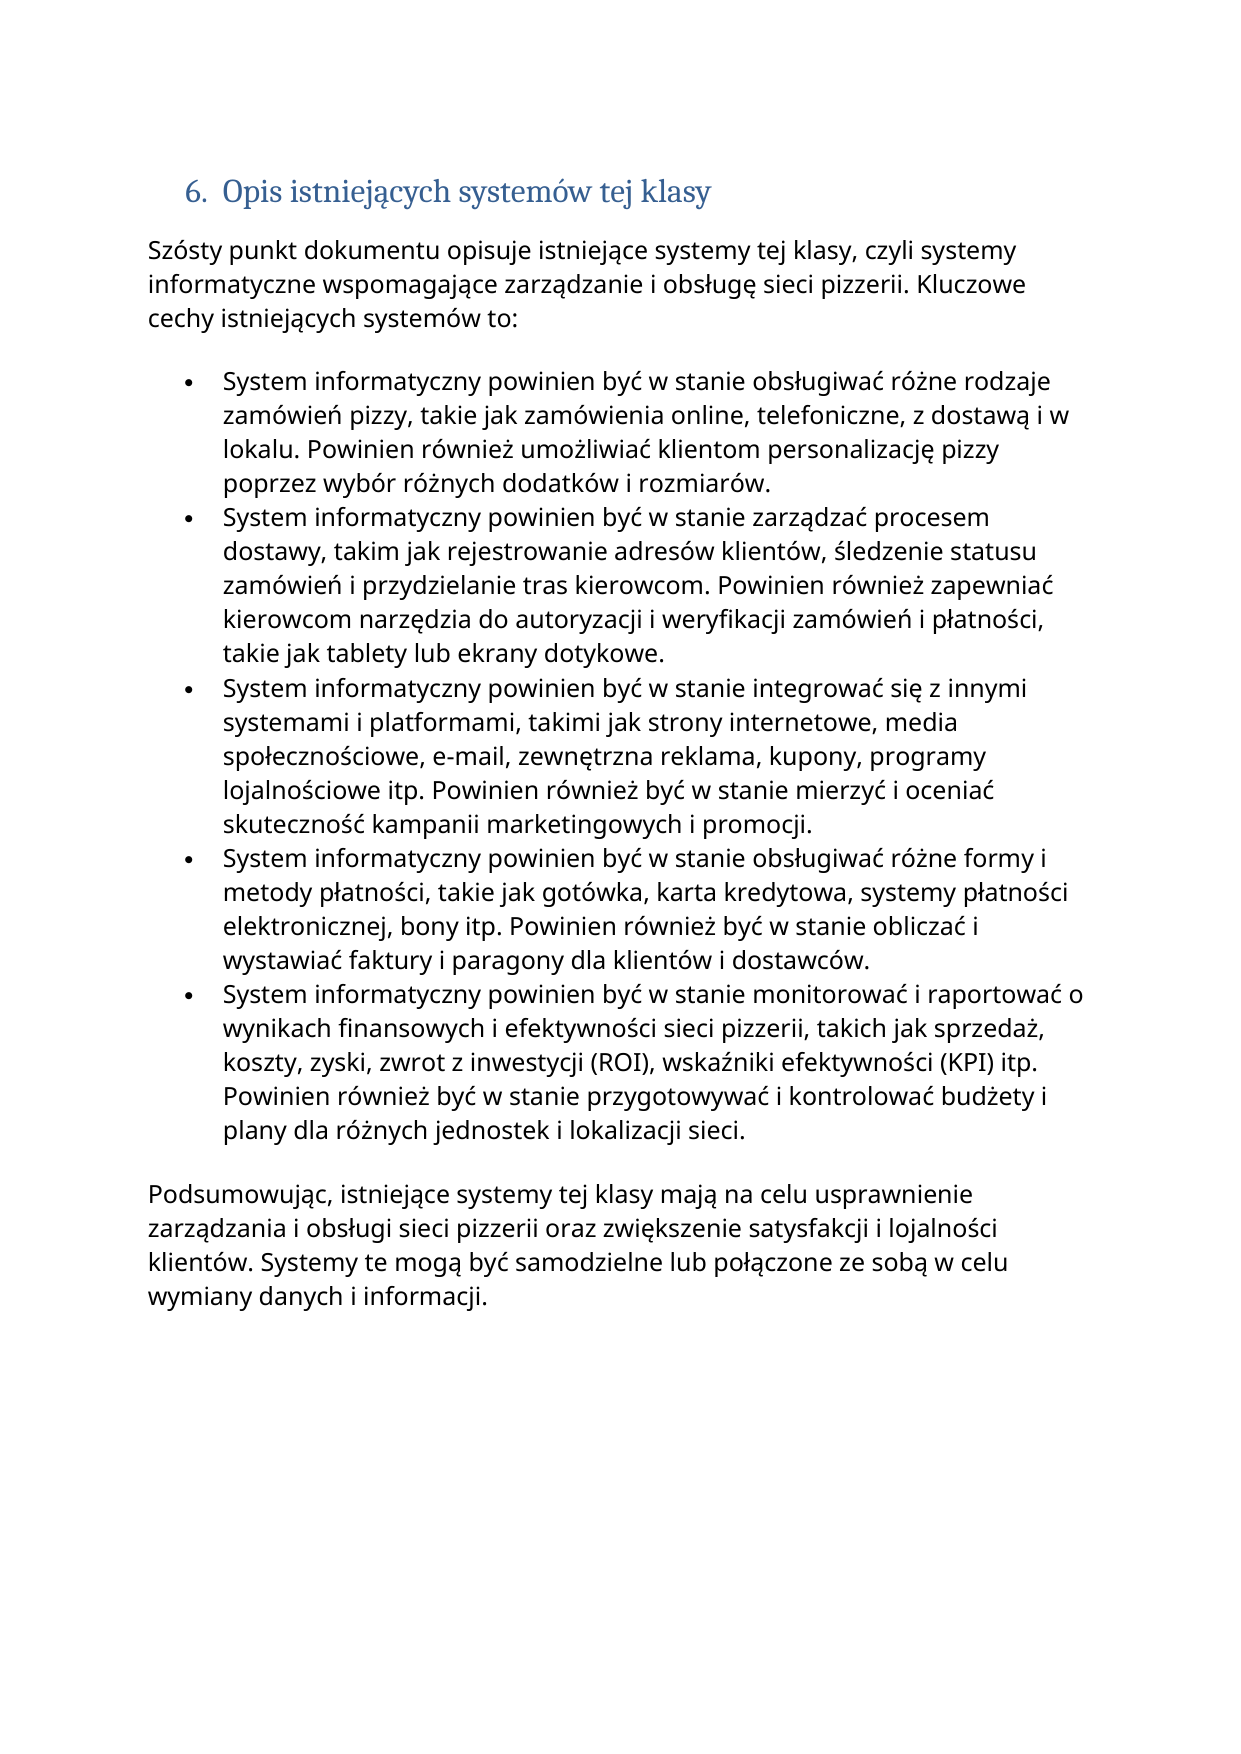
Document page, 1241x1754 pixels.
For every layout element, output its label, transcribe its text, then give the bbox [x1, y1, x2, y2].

subtitle Opis istniejących systemów tej klasy [185, 173, 1093, 211]
text Podsumowując, istniejące systemy tej klasy mają na celu usprawnienie zarządzania i obsługi sieci pizzerii oraz zwiększenie satysfakcji i lojalności klientów. Systemy te mogą być samodzielne lub połączone ze sobą w celu wymiany danych i informacji. [148, 1176, 1093, 1312]
list System informatyczny powinien być w stanie integrować się z innymi systemami i platformami, takimi jak strony internetowe, media społecznościowe, e-mail, zewnętrzna reklama, kupony, programy lojalnościowe itp. Powinien również być w stanie mierzyć i oceniać skuteczność kampanii marketingowych i promocji. [185, 670, 1093, 841]
list System informatyczny powinien być w stanie obsługiwać różne formy i metody płatności, takie jak gotówka, karta kredytowa, systemy płatności elektronicznej, bony itp. Powinien również być w stanie obliczać i wystawiać faktury i paragony dla klientów i dostawców. [185, 841, 1093, 977]
text Szósty punkt dokumentu opisuje istniejące systemy tej klasy, czyli systemy informatyczne wspomagające zarządzanie i obsługę sieci pizzerii. Kluczowe cechy istniejących systemów to: [148, 232, 1093, 334]
list System informatyczny powinien być w stanie monitorować i raportować o wynikach finansowych i efektywności sieci pizzerii, takich jak sprzedaż, koszty, zyski, zwrot z inwestycji (ROI), wskaźniki efektywności (KPI) itp. Powinien również być w stanie przygotowywać i kontrolować budżety i plany dla różnych jednostek i lokalizacji sieci. [185, 977, 1093, 1147]
list System informatyczny powinien być w stanie zarządzać procesem dostawy, takim jak rejestrowanie adresów klientów, śledzenie statusu zamówień i przydzielanie tras kierowcom. Powinien również zapewniać kierowcom narzędzia do autoryzacji i weryfikacji zamówień i płatności, takie jak tablety lub ekrany dotykowe. [185, 500, 1093, 670]
list System informatyczny powinien być w stanie obsługiwać różne rodzaje zamówień pizzy, takie jak zamówienia online, telefoniczne, z dostawą i w lokalu. Powinien również umożliwiać klientom personalizację pizzy poprzez wybór różnych dodatków i rozmiarów. [185, 364, 1093, 500]
